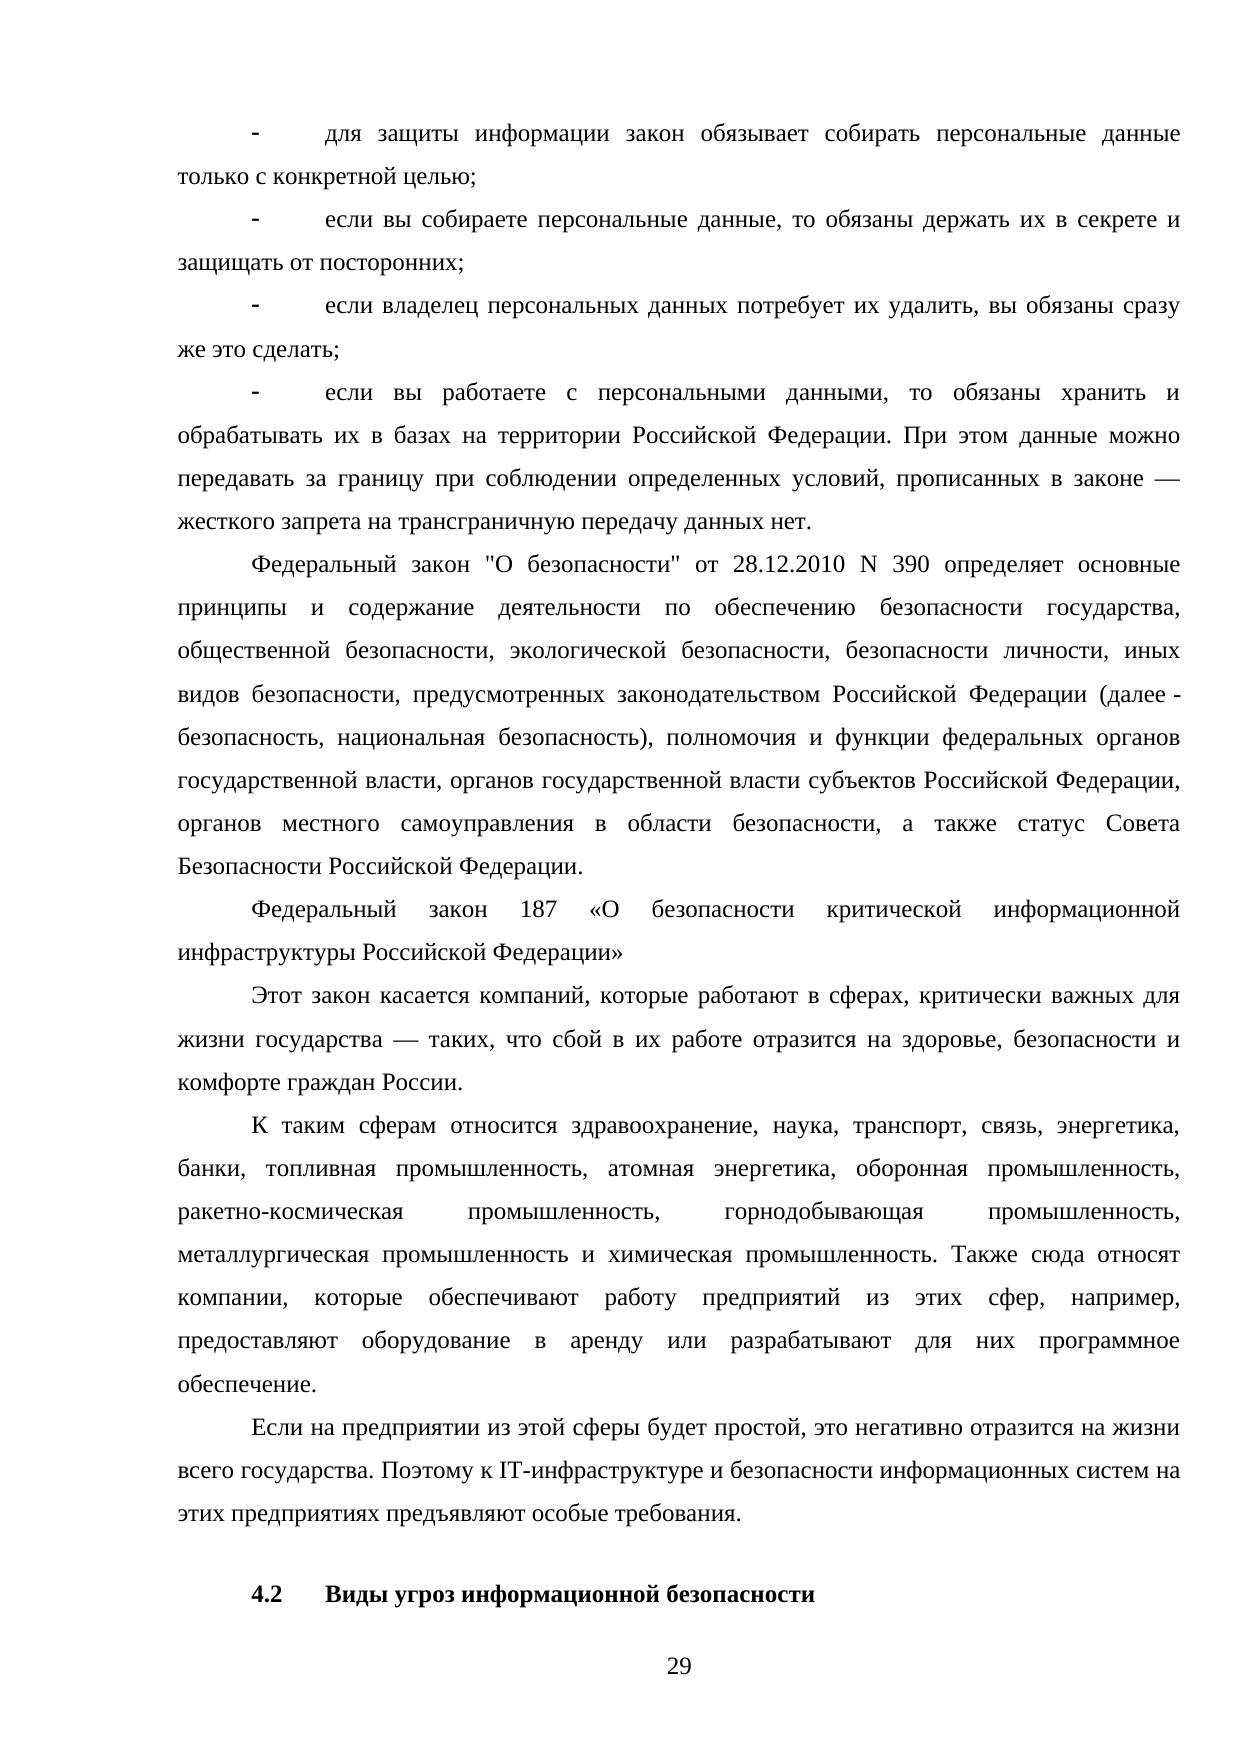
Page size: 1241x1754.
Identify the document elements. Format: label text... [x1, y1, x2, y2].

subtitle Федеральный закон 187 «О безопасности критической информационной инфраструктуры Российской Федерации» [177, 894, 1181, 966]
text Федеральный закон "О безопасности" от 28.12.2010 N 390 определяет основные принципы и содержание деятельности по обеспечению безопасности государства, общественной безопасности, экологической безопасности, безопасности личности, иных видов безопасности, предусмотренных законодательством Российской Федерации (далее - безопасность, национальная безопасность), полномочия и функции федеральных органов государственной власти, органов государственной власти субъектов Российской Федерации, органов местного самоуправления в области безопасности, а также статус Совета Безопасности Российской Федерации. [177, 549, 1181, 880]
text Если на предприятии из этой сферы будет простой, это негативно отразится на жизни всего государства. Поэтому к IT-инфраструктуре и безопасности информационных систем на этих предприятиях предъявляют особые требования. [177, 1412, 1181, 1527]
list если владелец персональных данных потребует их удалить, вы обязаны сразу же это сделать; [177, 291, 1181, 362]
text К таким сферам относится здравоохранение, наука, транспорт, связь, энергетика, банки, топливная промышленность, атомная энергетика, оборонная промышленность, ракетно-космическая промышленность, горнодобывающая промышленность, металлургическая промышленность и химическая промышленность. Также сюда относят компании, которые обеспечивают работу предприятий из этих сфер, например, предоставляют оборудование в аренду или разрабатывают для них программное обеспечение. [177, 1110, 1181, 1397]
list для защиты информации закон обязывает собирать персональные данные только с конкретной целью; [177, 118, 1181, 190]
text 4.2 Виды угроз информационной безопасности [177, 1579, 1181, 1607]
text Этот закон касается компаний, которые работают в сферах, критически важных для жизни государства — таких, что сбой в их работе отразится на здоровье, безопасности и комфорте граждан России. [177, 981, 1181, 1096]
list если вы работаете с персональными данными, то обязаны хранить и обрабатывать их в базах на территории Российской Федерации. При этом данные можно передавать за границу при соблюдении определенных условий, прописанных в законе — жесткого запрета на трансграничную передачу данных нет. [177, 377, 1181, 535]
list если вы собираете персональные данные, то обязаны держать их в секрете и защищать от посторонних; [177, 204, 1181, 276]
